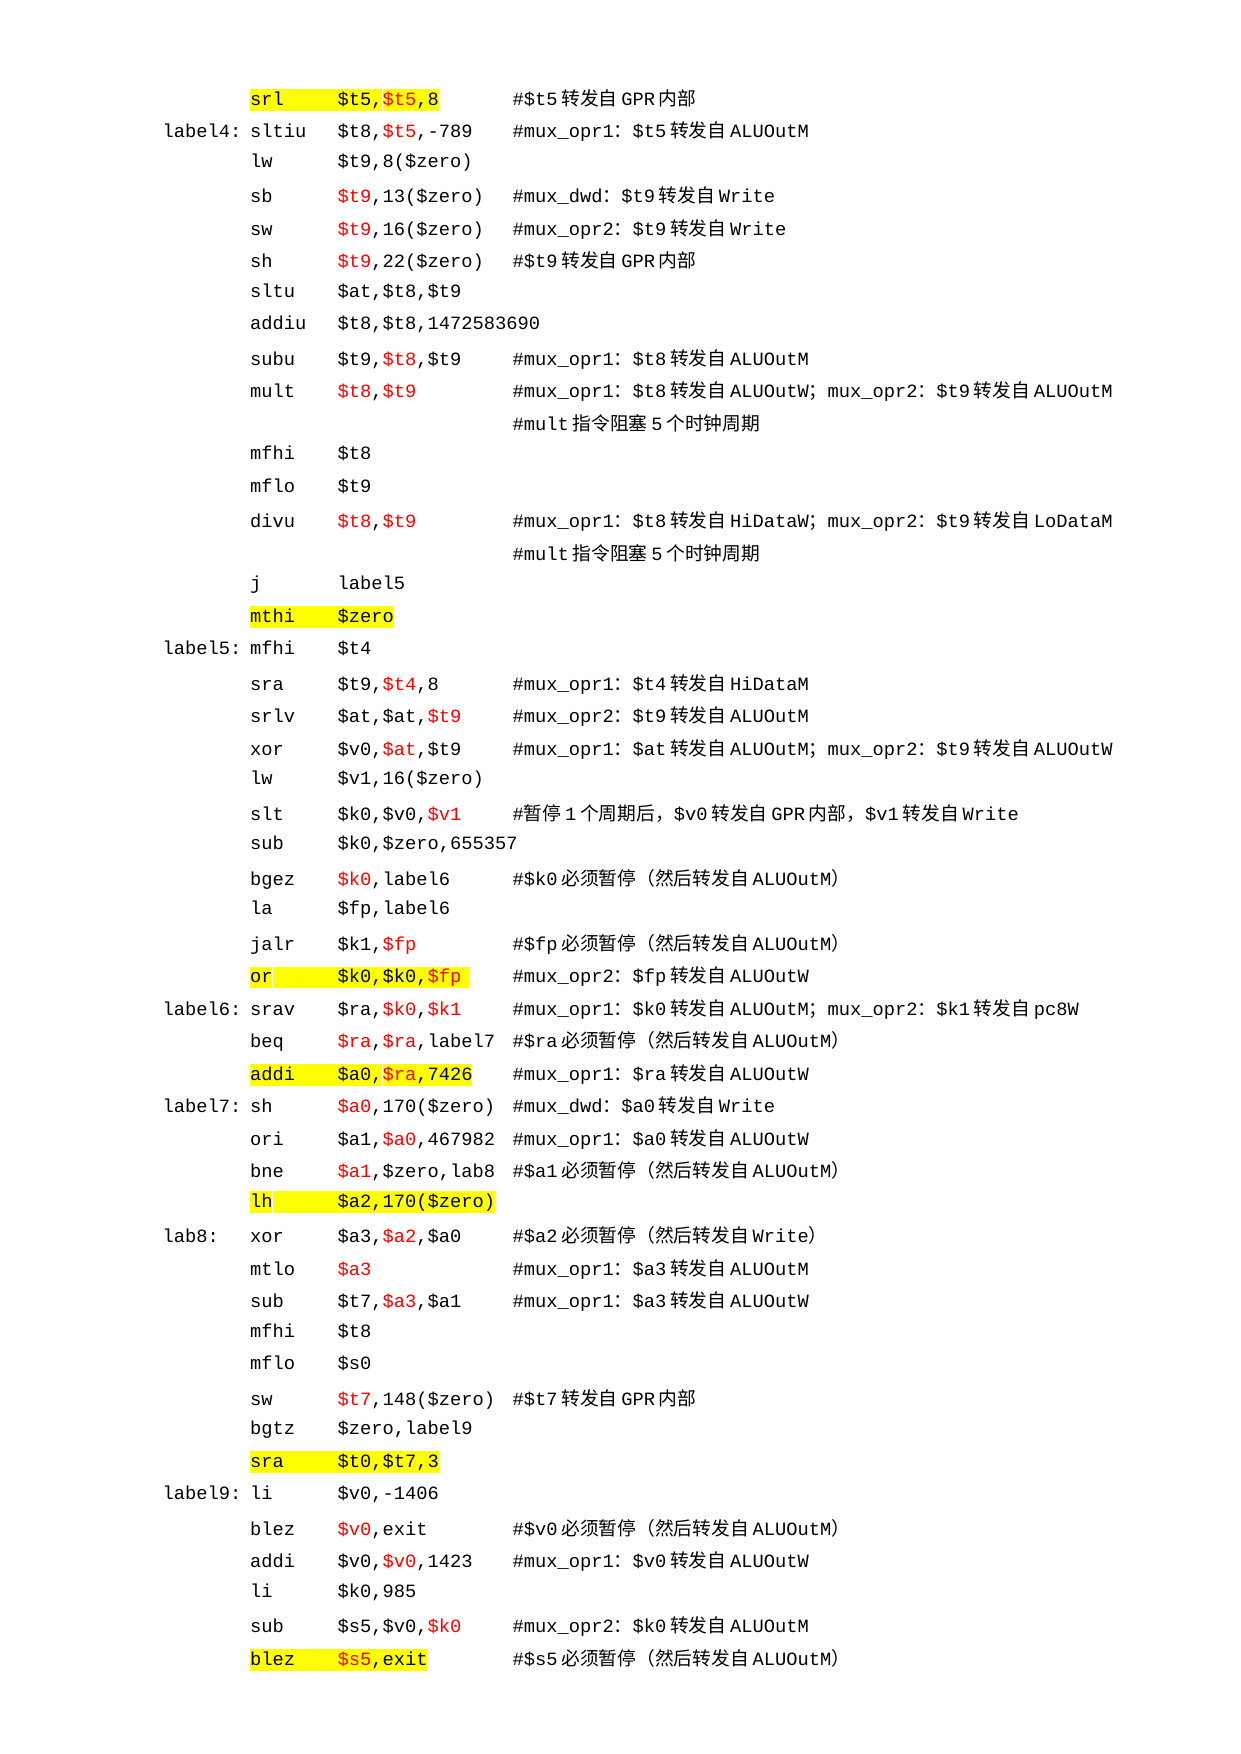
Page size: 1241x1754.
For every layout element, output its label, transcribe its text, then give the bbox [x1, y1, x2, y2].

list slt $k0,$v0,$v1 #暂停1个周期后，$v0转发自GPR内部，$v1转发自Write [119, 796, 1165, 828]
list la $fp,label6 [119, 893, 1165, 926]
list bgez $k0,label6 #$k0必须暂停（然后转发自ALUOutM） [119, 861, 1165, 893]
list sra $t9,$t4,8 #mux_opr1：$t4转发自HiDataM [119, 666, 1165, 698]
list jalr $k1,$fp #$fp必须暂停（然后转发自ALUOutM） [119, 926, 1165, 958]
list mflo $s0 [119, 1348, 1165, 1381]
list sw $t7,148($zero) #$t7转发自GPR内部 [119, 1381, 1165, 1413]
list lab8: xor $a3,$a2,$a0 #$a2必须暂停（然后转发自Write） [119, 1218, 1165, 1251]
list sub $k0,$zero,655357 [119, 828, 1165, 861]
list lh $a2,170($zero) [119, 1186, 1165, 1218]
list lw $t9,8($zero) [162, 146, 1165, 178]
list mthi $zero [119, 601, 1165, 633]
list addi $v0,$v0,1423 #mux_opr1：$v0转发自ALUOutW [119, 1543, 1165, 1576]
list srlv $at,$at,$t9 #mux_opr2：$t9转发自ALUOutM [119, 698, 1165, 731]
list bne $a1,$zero,lab8 #$a1必须暂停（然后转发自ALUOutM） [119, 1153, 1165, 1186]
list mfhi $t8 [162, 438, 1165, 471]
list or $k0,$k0,$fp #mux_opr2：$fp转发自ALUOutW [119, 958, 1165, 991]
list sltu $at,$t8,$t9 [162, 276, 1165, 308]
list label5: mfhi $t4 [119, 633, 1165, 666]
list sub $t7,$a3,$a1 #mux_opr1：$a3转发自ALUOutW [119, 1283, 1165, 1316]
list addiu $t8,$t8,1472583690 [162, 308, 1165, 341]
list sb $t9,13($zero) #mux_dwd：$t9转发自Write [162, 178, 1165, 211]
list j label5 [119, 568, 1165, 601]
list subu $t9,$t8,$t9 #mux_opr1：$t8转发自ALUOutM [162, 341, 1165, 373]
list #mult指令阻塞5个时钟周期 [469, 406, 1165, 438]
list label7: sh $a0,170($zero) #mux_dwd：$a0转发自Write [119, 1088, 1165, 1121]
list addi $a0,$ra,7426 #mux_opr1：$ra转发自ALUOutW [119, 1056, 1165, 1088]
list divu $t8,$t9 #mux_opr1：$t8转发自HiDataW；mux_opr2：$t9转发自LoDataM [162, 503, 1165, 536]
list sh $t9,22($zero) #$t9转发自GPR内部 [162, 243, 1165, 276]
list blez $s5,exit #$s5必须暂停（然后转发自ALUOutM） [119, 1641, 1165, 1673]
list xor $v0,$at,$t9 #mux_opr1：$at转发自ALUOutM；mux_opr2：$t9转发自ALUOutW [119, 731, 1165, 763]
list mflo $t9 [162, 471, 1165, 503]
list label4: sltiu $t8,$t5,-789 #mux_opr1：$t5转发自ALUOutM [119, 113, 1165, 146]
list beq $ra,$ra,label7 #$ra必须暂停（然后转发自ALUOutM） [119, 1023, 1165, 1056]
list ori $a1,$a0,467982 #mux_opr1：$a0转发自ALUOutW [119, 1121, 1165, 1153]
list sw $t9,16($zero) #mux_opr2：$t9转发自Write [162, 211, 1165, 243]
list label9: li $v0,-1406 [119, 1478, 1165, 1511]
list mfhi $t8 [119, 1316, 1165, 1348]
list mtlo $a3 #mux_opr1：$a3转发自ALUOutM [119, 1251, 1165, 1283]
list #mult指令阻塞5个时钟周期 [469, 536, 1165, 568]
list label6: srav $ra,$k0,$k1 #mux_opr1：$k0转发自ALUOutM；mux_opr2：$k1转发自pc8W [119, 991, 1165, 1023]
list sub $s5,$v0,$k0 #mux_opr2：$k0转发自ALUOutM [119, 1608, 1165, 1641]
list sra $t0,$t7,3 [119, 1446, 1165, 1478]
list bgtz $zero,label9 [119, 1413, 1165, 1446]
list blez $v0,exit #$v0必须暂停（然后转发自ALUOutM） [119, 1511, 1165, 1543]
list mult $t8,$t9 #mux_opr1：$t8转发自ALUOutW；mux_opr2：$t9转发自ALUOutM [162, 373, 1165, 406]
list srl $t5,$t5,8 #$t5转发自GPR内部 [162, 81, 1165, 113]
list li $k0,985 [119, 1576, 1165, 1608]
list lw $v1,16($zero) [119, 763, 1165, 796]
